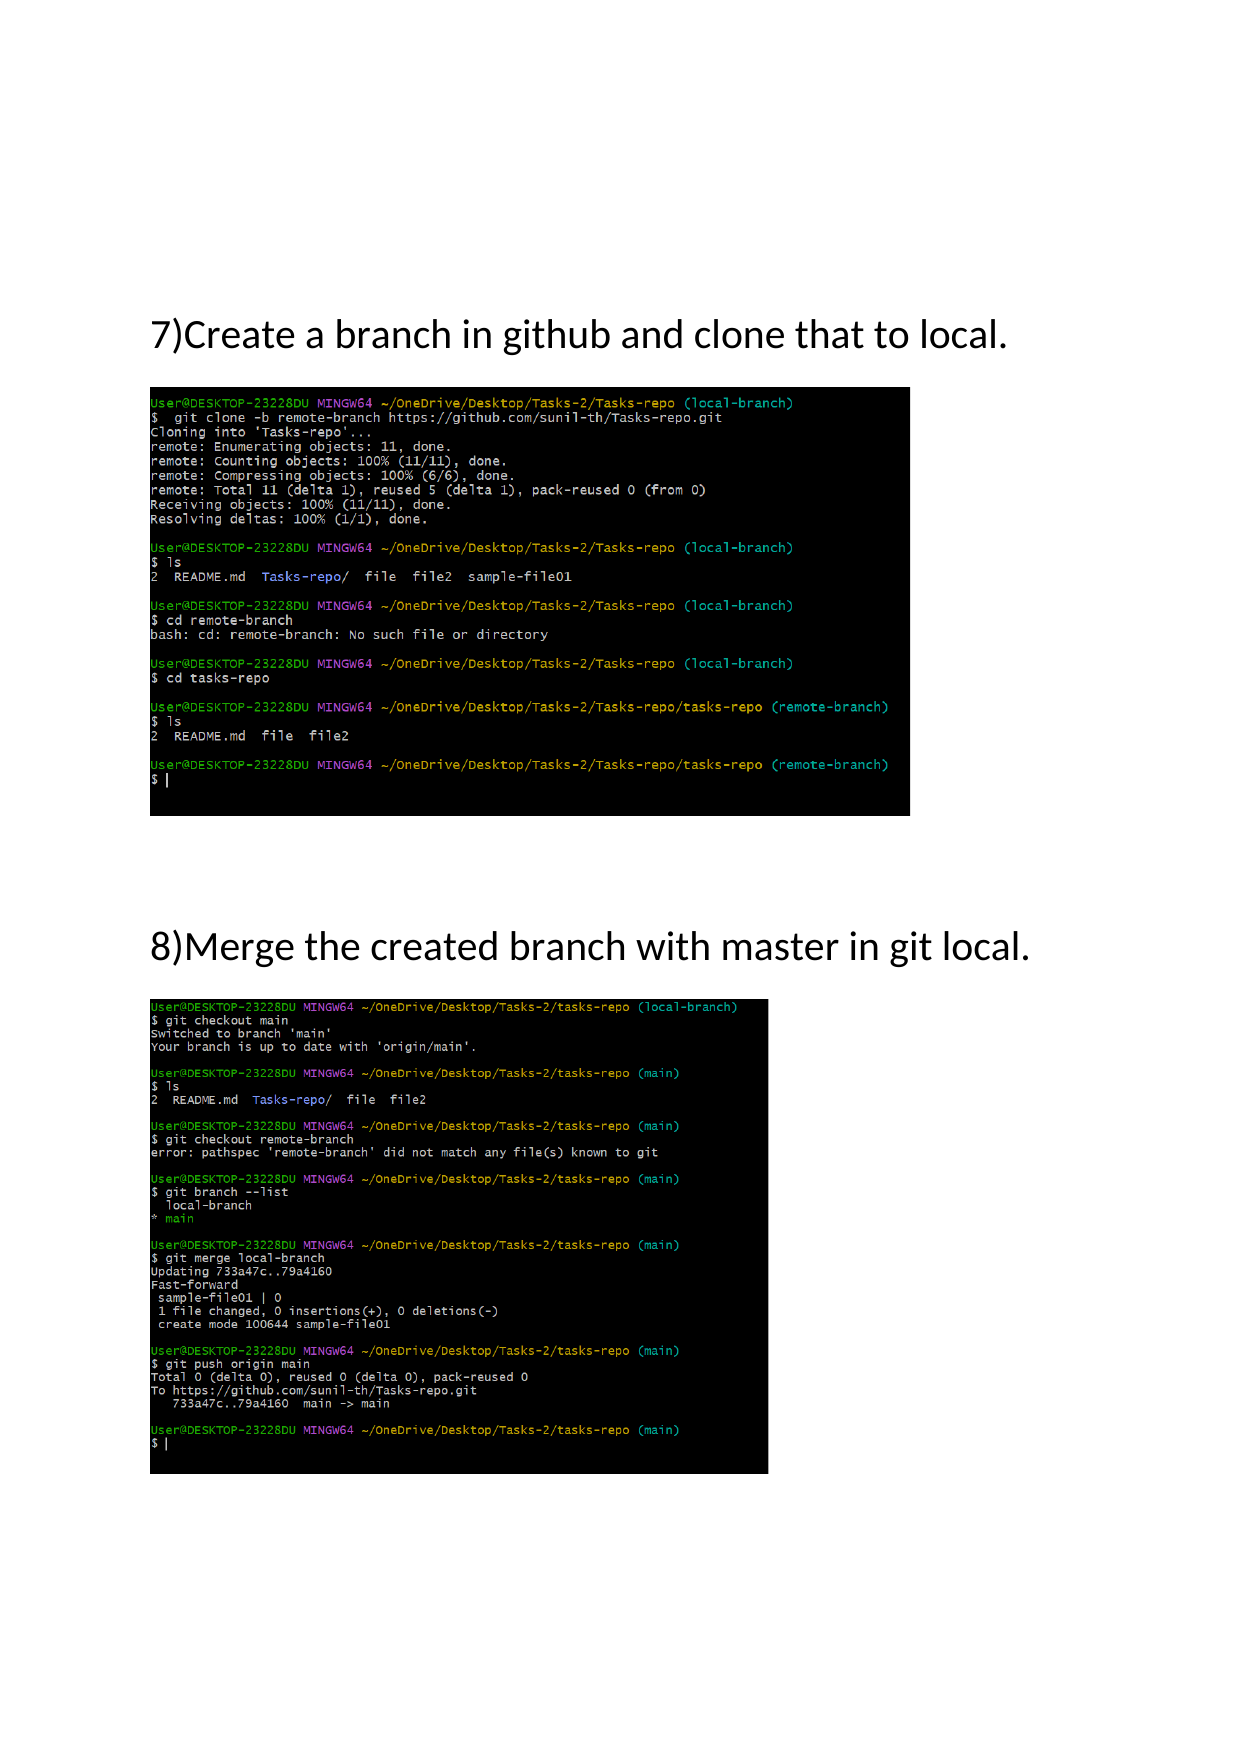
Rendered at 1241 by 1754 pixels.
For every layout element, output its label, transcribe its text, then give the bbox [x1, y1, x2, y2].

picture [150, 387, 911, 816]
text 8)Merge the created branch with master in git local. [150, 920, 1090, 971]
picture [150, 999, 769, 1474]
text 7)Create a branch in github and clone that to local. [150, 308, 1090, 359]
